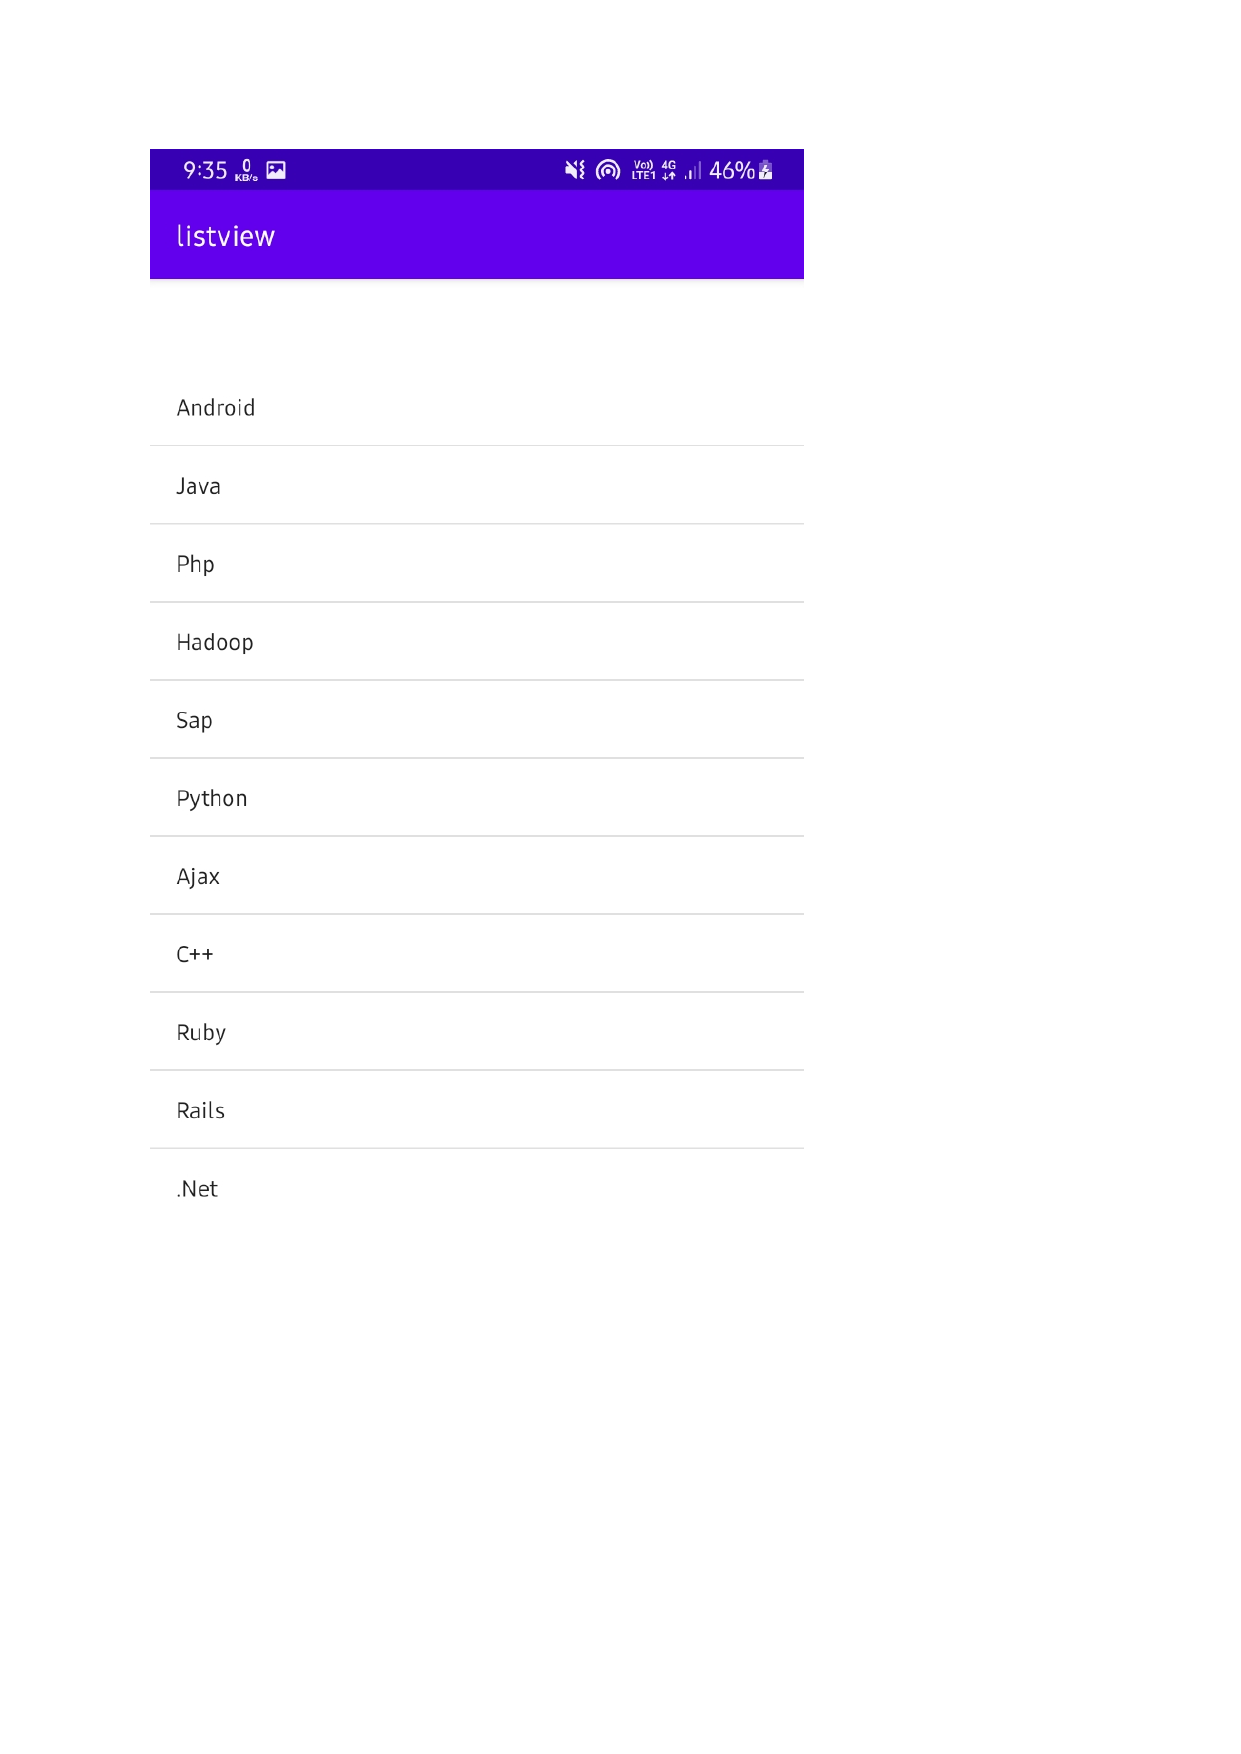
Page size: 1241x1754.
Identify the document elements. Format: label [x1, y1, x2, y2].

picture [150, 149, 804, 1602]
